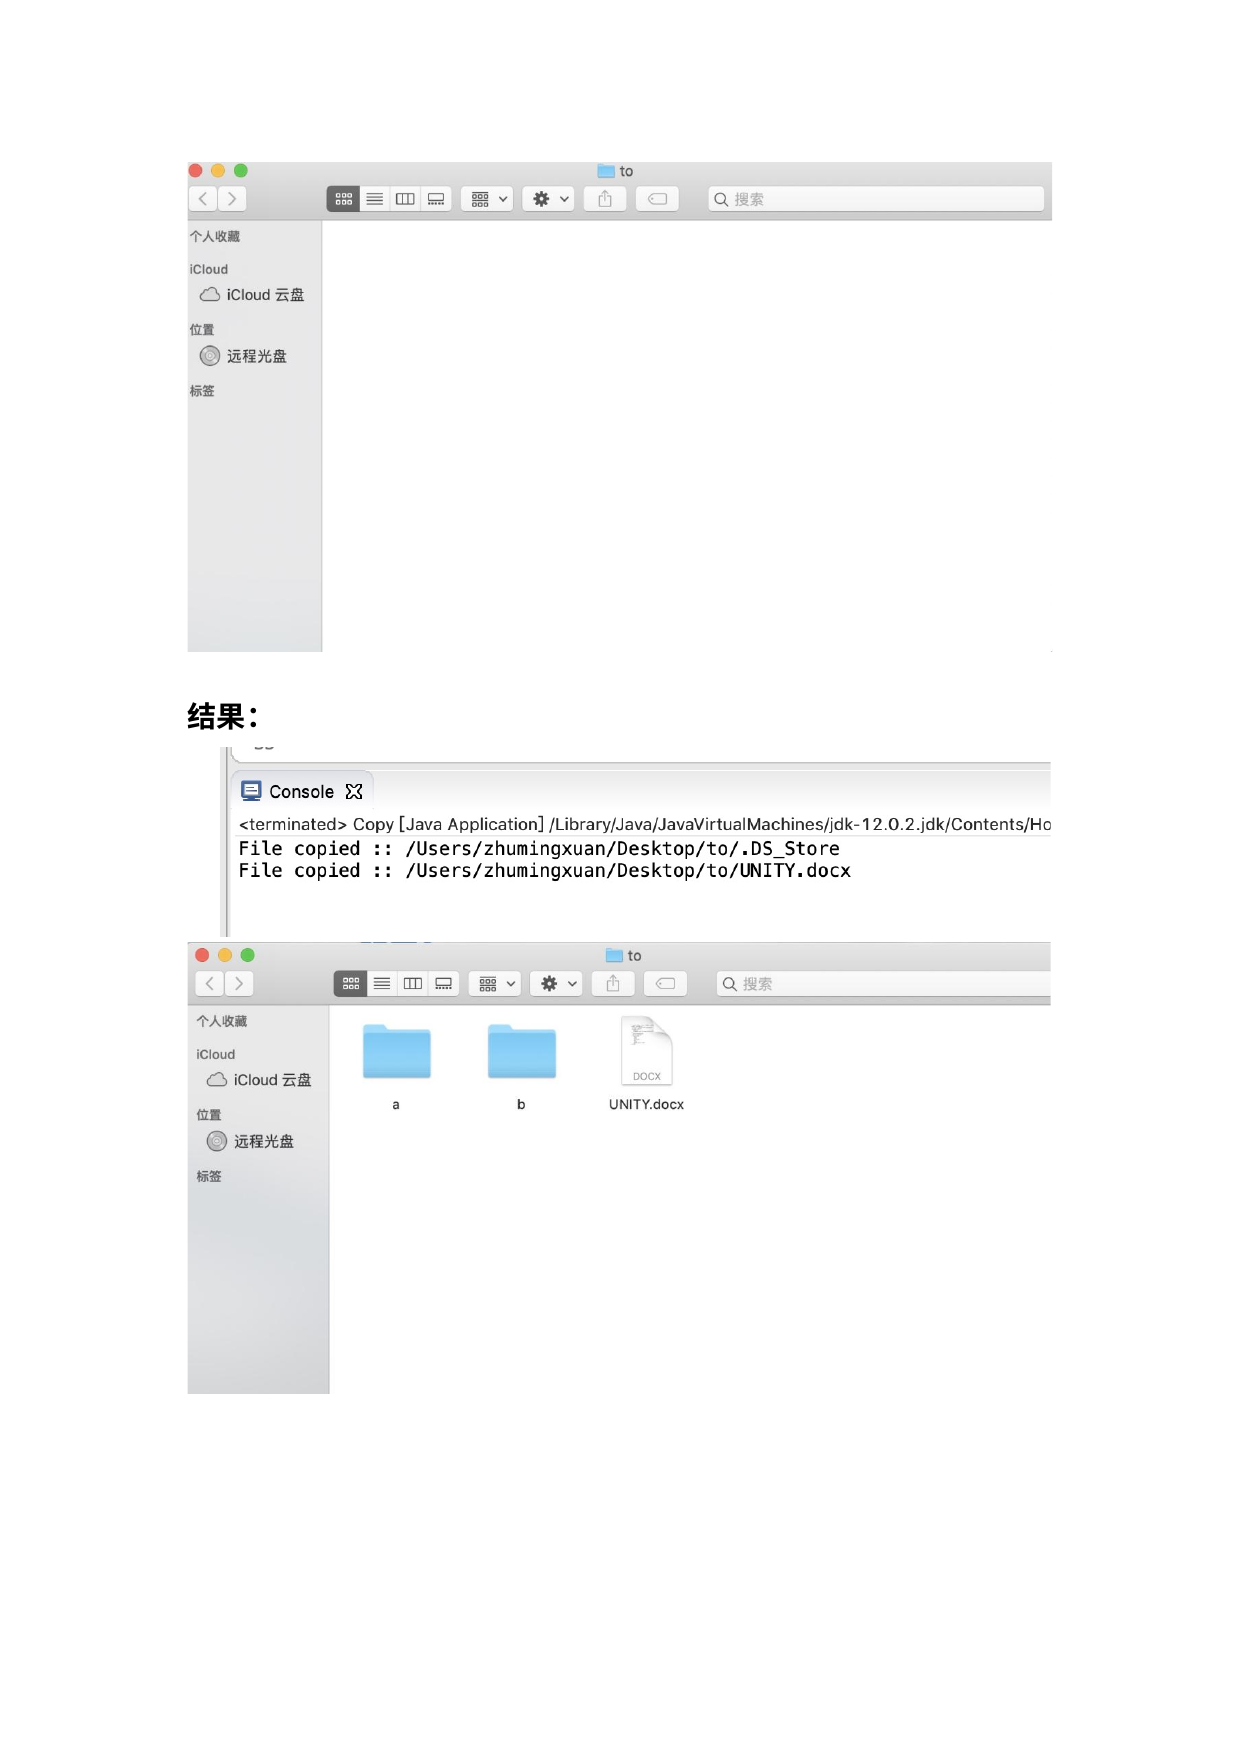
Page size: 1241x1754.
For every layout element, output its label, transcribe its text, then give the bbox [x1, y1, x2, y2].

picture [187, 942, 1051, 1394]
picture [187, 162, 1053, 652]
picture [187, 747, 1051, 937]
list 结果： [187, 682, 1053, 747]
